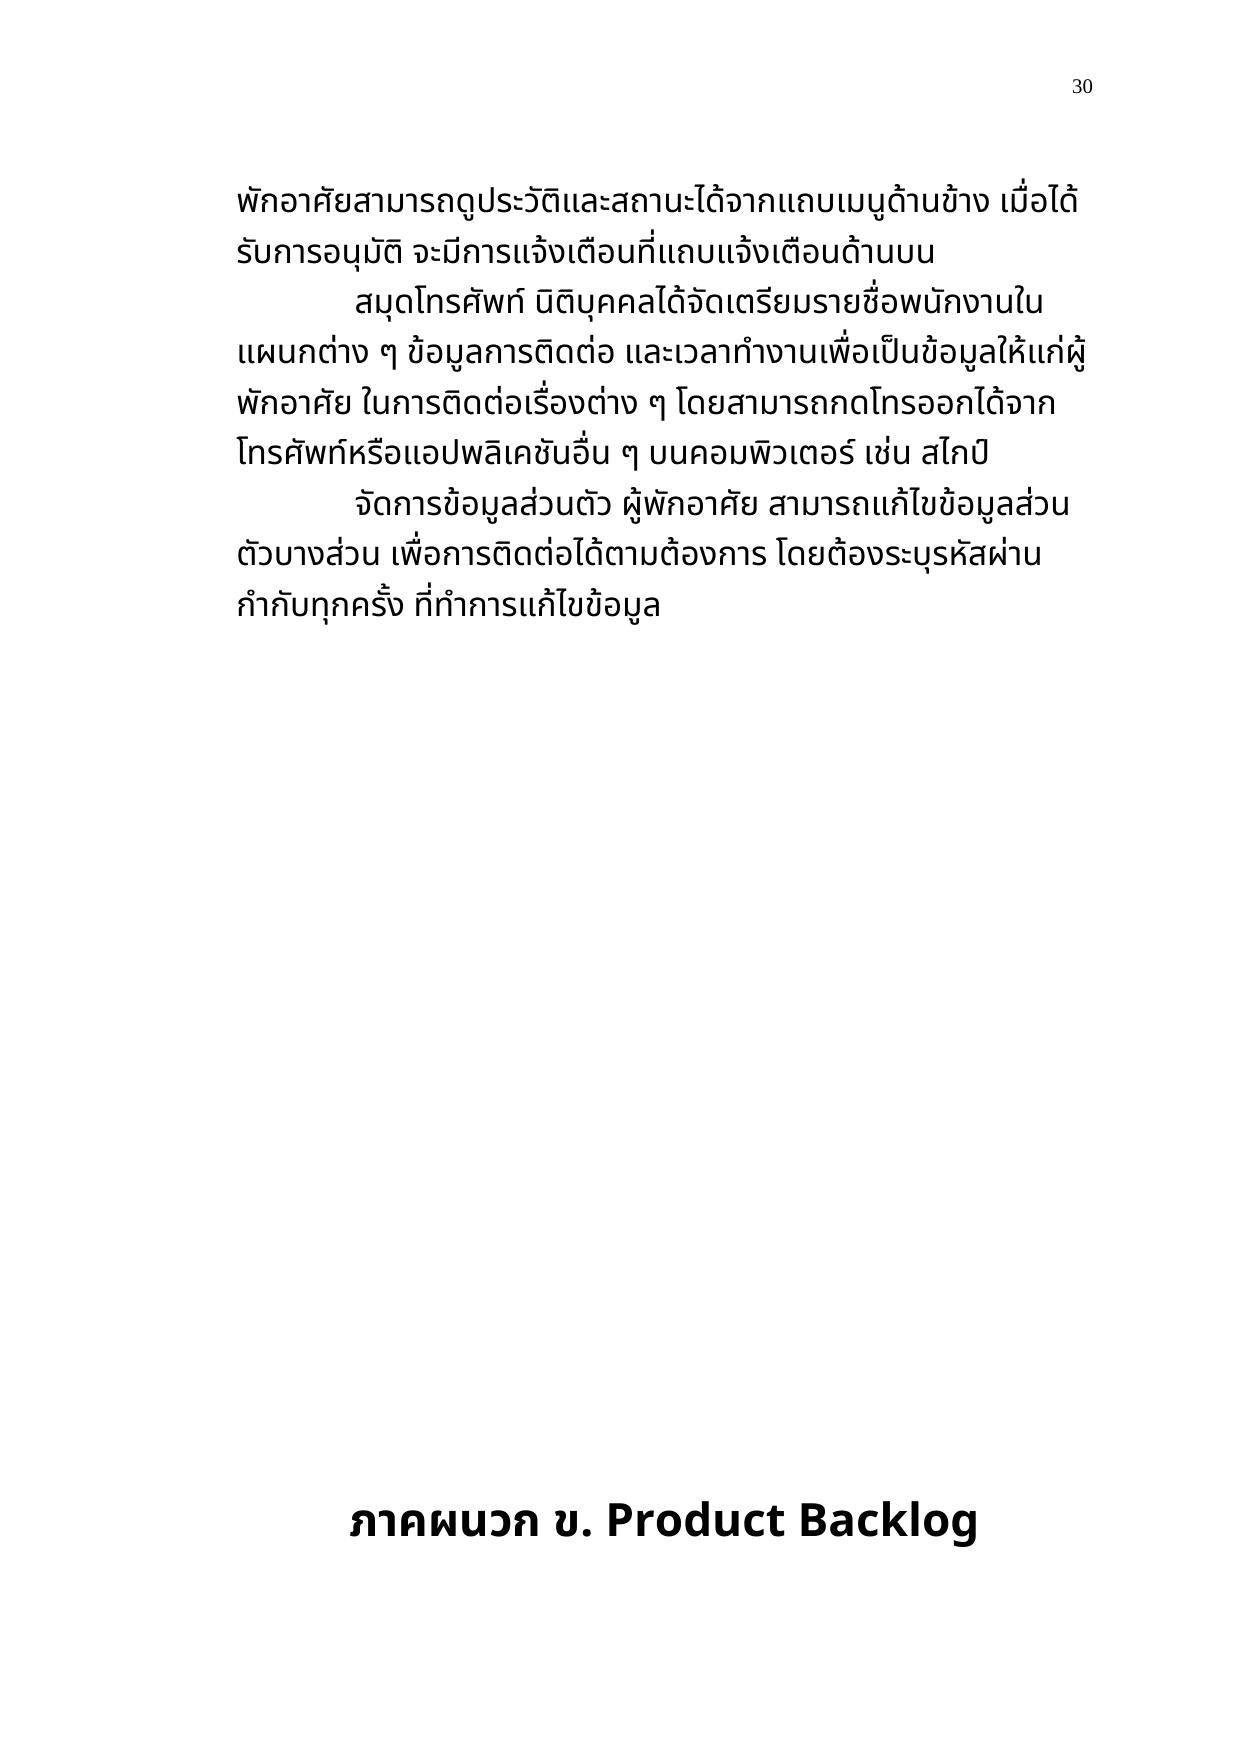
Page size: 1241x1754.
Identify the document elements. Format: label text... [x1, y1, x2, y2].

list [236, 177, 1092, 278]
list จัดการข้อมูลส่วนตัว ผู้พักอาศัย สามารถแก้ไขข้อมูลส่วนตัวบางส่วน เพื่อการติดต่อได้ตามต้องการ โดยต้องระบุรหัสผ่านกำกับทุกครั้ง ที่ทำการแก้ไขข้อมูล [236, 480, 1092, 631]
list สมุดโทรศัพท์ นิติบุคคลได้จัดเตรียมรายชื่อพนักงานในแผนกต่าง ๆ ข้อมูลการติดต่อ และเวลาทำงานเพื่อเป็นข้อมูลให้แก่ผู้พักอาศัย ในการติดต่อเรื่องต่าง ๆ โดยสามารถกดโทรออกได้จากโทรศัพท์หรือแอปพลิเคชันอื่น ๆ บนคอมพิวเตอร์ เช่น สไกป์ [236, 278, 1092, 480]
text ภาคผนวก ข. Product Backlog [236, 1487, 1092, 1557]
